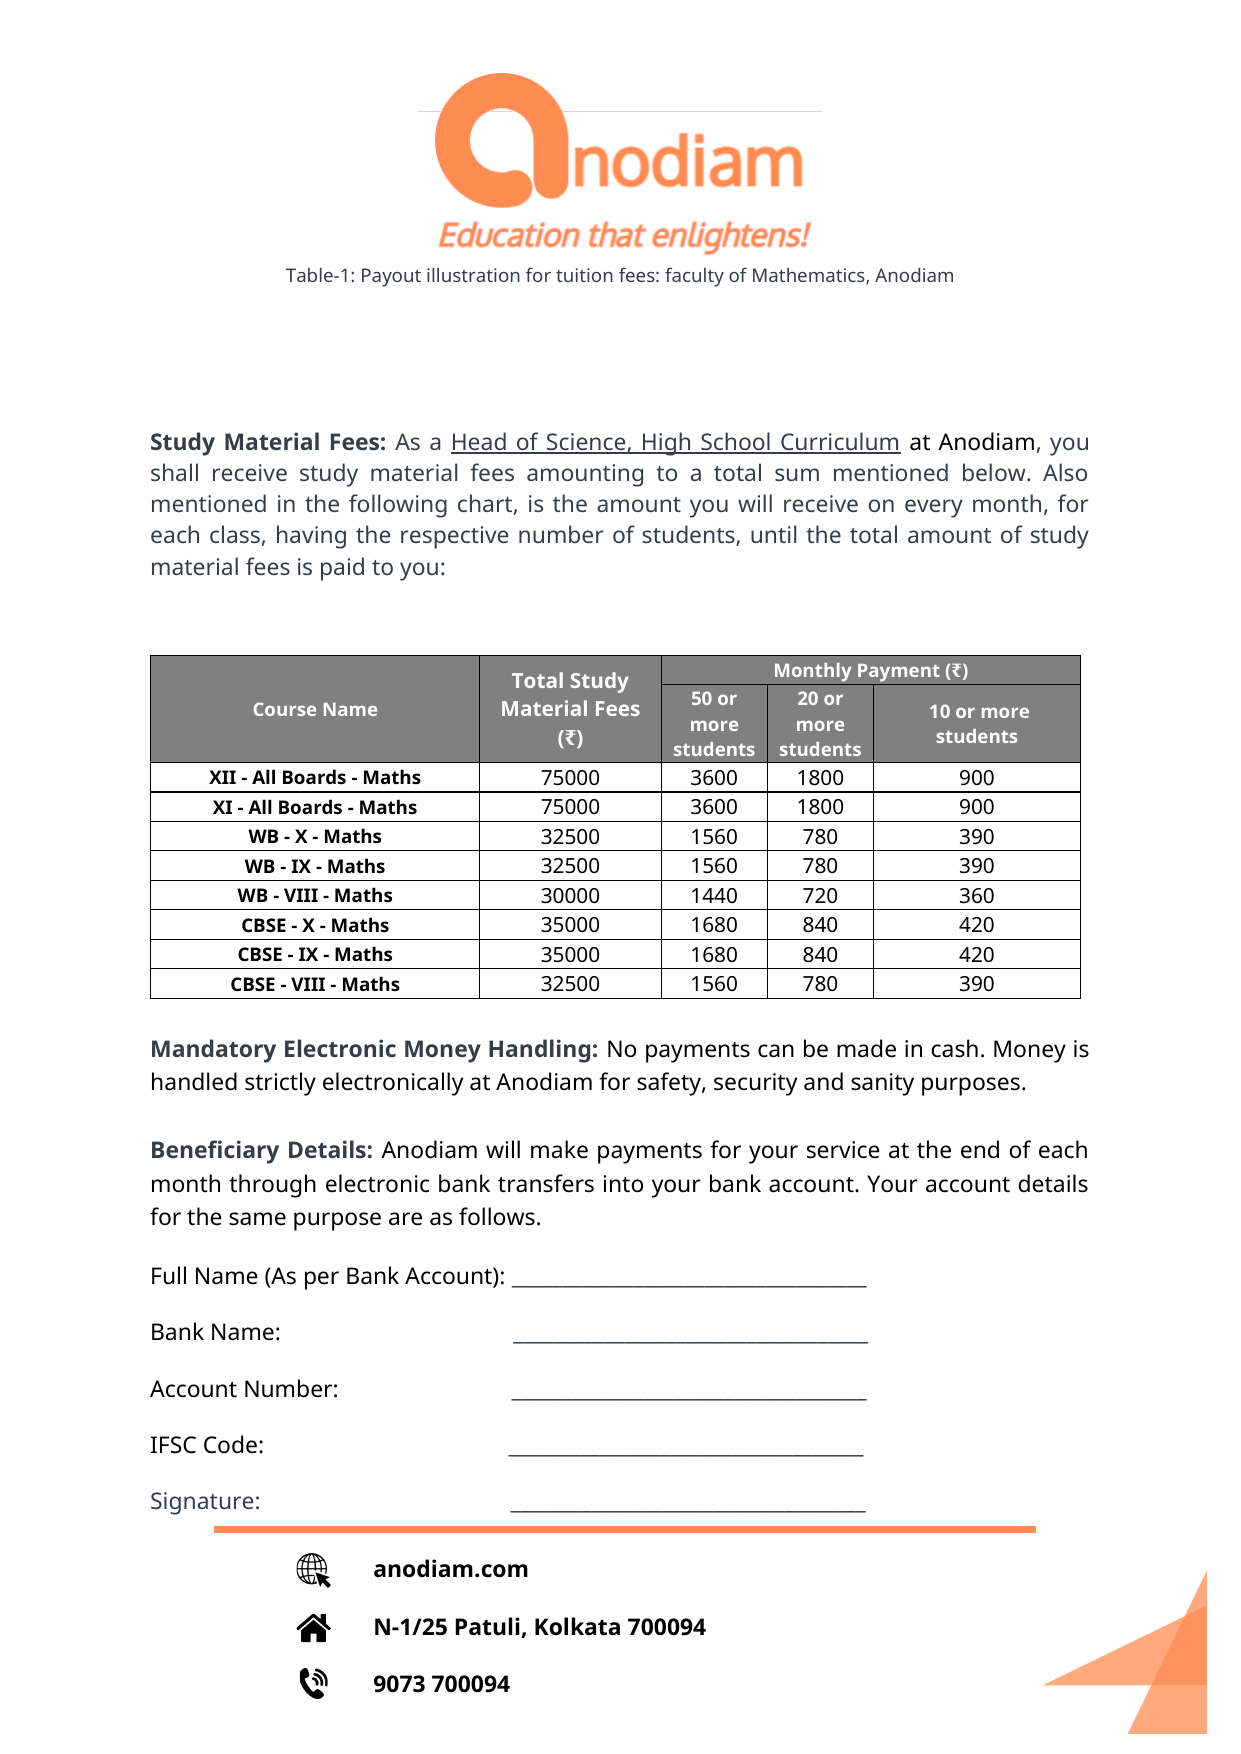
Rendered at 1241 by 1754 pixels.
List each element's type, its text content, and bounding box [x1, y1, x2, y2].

table_cell 50 or more students [662, 685, 767, 762]
text Mandatory Electronic Money Handling: No payments can be made in cash. Money is handled strictly electronically at Anodiam for safety, security and sanity purposes. [150, 1033, 1090, 1098]
table_cell 20 or more students [768, 685, 873, 762]
table_cell 390 [874, 969, 1080, 998]
table_cell 32500 [480, 969, 661, 998]
table_cell 420 [874, 940, 1080, 968]
table_cell 780 [768, 969, 873, 998]
table_cell CBSE - VIII - Maths [151, 969, 479, 998]
text Signature: ___________________________________ [150, 1485, 1090, 1516]
table_cell 1680 [662, 940, 767, 968]
text Table-1: Payout illustration for tuition fees: faculty of Mathematics, Anodiam [150, 262, 1090, 288]
table_cell 390 [874, 822, 1080, 850]
table_cell WB - X - Maths [151, 822, 479, 850]
table_cell 1800 [768, 793, 873, 821]
table_header Monthly Payment (₹) [662, 656, 1080, 684]
table_cell 1680 [662, 910, 767, 939]
table_cell 32500 [480, 822, 661, 850]
table_cell 720 [768, 881, 873, 909]
picture [299, 1668, 328, 1699]
table_cell 900 [874, 793, 1080, 821]
table_cell 35000 [480, 910, 661, 939]
table_cell 32500 [480, 851, 661, 880]
table_cell 1560 [662, 969, 767, 998]
table_cell 840 [768, 910, 873, 939]
table_cell 840 [768, 940, 873, 968]
picture [417, 73, 823, 263]
table_cell 1440 [662, 881, 767, 909]
table_cell 360 [874, 881, 1080, 909]
picture [296, 1611, 331, 1646]
table_cell 1560 [662, 851, 767, 880]
table_cell 10 or more students [874, 685, 1080, 762]
table_cell 75000 [480, 763, 661, 791]
table_cell 780 [768, 822, 873, 850]
table_cell 420 [874, 910, 1080, 939]
text Beneficiary Details: Anodiam will make payments for your service at the end of each month through electronic bank transfers into your bank account. Your account details for the same purpose are as follows. [150, 1134, 1090, 1233]
text Full Name (As per Bank Account): ___________________________________ [150, 1260, 1090, 1291]
text IFSC Code: ___________________________________ [150, 1429, 1090, 1460]
table_cell XI - All Boards - Maths [151, 793, 479, 821]
table_cell 1560 [662, 822, 767, 850]
text Study Material Fees: As a Head of Science, High School Curriculum at Anodiam, you shall receive study material fees amounting to a total sum mentioned below. Also mentioned in the following chart, is the amount you will receive on every month, for each class, having the respective number of students, until the total amount of study material fees is paid to you: [150, 426, 1090, 582]
table_cell 1800 [768, 763, 873, 791]
table_header Course Name [151, 656, 479, 762]
table_cell WB - IX - Maths [151, 851, 479, 880]
table_cell 35000 [480, 940, 661, 968]
table_cell XII - All Boards - Maths [151, 763, 479, 791]
table_cell 390 [874, 851, 1080, 880]
table_cell 75000 [480, 793, 661, 821]
table_cell 900 [874, 763, 1080, 791]
table_cell 3600 [662, 793, 767, 821]
table_header Total Study Material Fees (₹) [480, 656, 661, 762]
table_cell 30000 [480, 881, 661, 909]
text Bank Name: ___________________________________ [150, 1316, 1090, 1348]
table_cell WB - VIII - Maths [151, 881, 479, 909]
table_cell 780 [768, 851, 873, 880]
picture [296, 1553, 331, 1588]
table_cell 3600 [662, 763, 767, 791]
text Account Number: ___________________________________ [150, 1373, 1090, 1404]
table_cell CBSE - IX - Maths [151, 940, 479, 968]
table_cell CBSE - X - Maths [151, 910, 479, 939]
